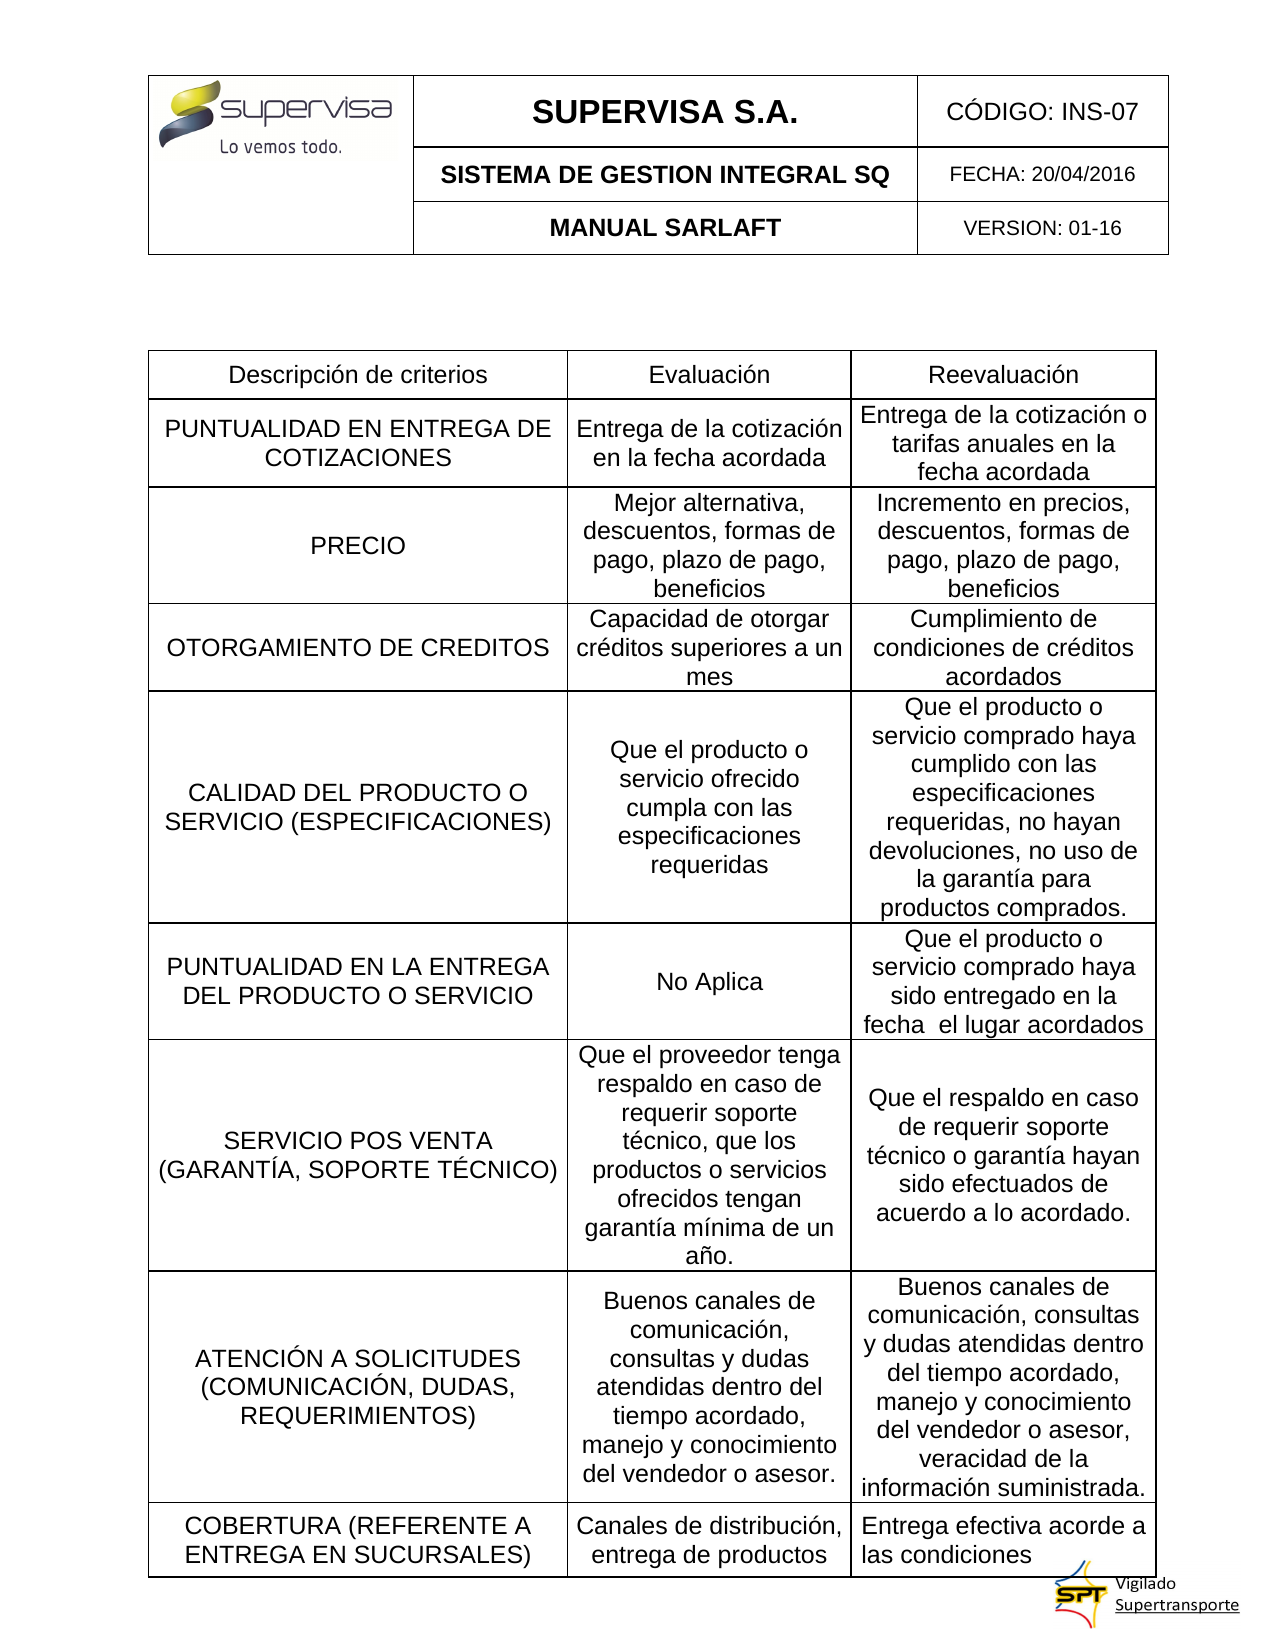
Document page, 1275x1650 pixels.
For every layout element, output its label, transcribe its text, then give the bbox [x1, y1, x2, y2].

table_cell No Aplica [568, 924, 850, 1038]
table_cell Que el producto o servicio comprado haya sido entregado en la fecha el lugar acordados [852, 924, 1155, 1038]
table_header Descripción de criterios [149, 351, 567, 398]
table_cell PUNTUALIDAD EN ENTREGA DE COTIZACIONES [149, 400, 567, 486]
picture [1053, 1558, 1241, 1629]
table_cell Buenos canales de comunicación, consultas y dudas atendidas dentro del tiempo acordado, manejo y conocimiento del vendedor o asesor. [568, 1272, 850, 1502]
table_cell SERVICIO POS VENTA (GARANTÍA, SOPORTE TÉCNICO) [149, 1040, 567, 1270]
table_cell Capacidad de otorgar créditos superiores a un mes [568, 604, 850, 690]
table_cell Que el respaldo en caso de requerir soporte técnico o garantía hayan sido efectuados de acuerdo a lo acordado. [852, 1040, 1155, 1270]
table_cell Que el producto o servicio ofrecido cumpla con las especificaciones requeridas [568, 692, 850, 922]
table_cell Buenos canales de comunicación, consultas y dudas atendidas dentro del tiempo acordado, manejo y conocimiento del vendedor o asesor, veracidad de la información suministrada. [852, 1272, 1155, 1502]
table_cell Entrega efectiva acorde a las condiciones pactadas, canales de distribución, entrega de productos en sedes, transporte, seguro. [852, 1503, 1155, 1576]
table_cell Mejor alternativa, descuentos, formas de pago, plazo de pago, beneficios [568, 488, 850, 603]
table_header Reevaluación [852, 351, 1155, 398]
table_cell CALIDAD DEL PRODUCTO O SERVICIO (ESPECIFICACIONES) [149, 692, 567, 922]
table_cell PUNTUALIDAD EN LA ENTREGA DEL PRODUCTO O SERVICIO [149, 924, 567, 1038]
table_cell ATENCIÓN A SOLICITUDES (COMUNICACIÓN, DUDAS, REQUERIMIENTOS) [149, 1272, 567, 1502]
table_cell Entrega de la cotización en la fecha acordada [568, 400, 850, 486]
picture [153, 76, 399, 161]
table_cell Que el proveedor tenga respaldo en caso de requerir soporte técnico, que los productos o servicios ofrecidos tengan garantía mínima de un año. [568, 1040, 850, 1270]
table_header Evaluación [568, 351, 850, 398]
table_cell Cumplimiento de condiciones de créditos acordados [852, 604, 1155, 690]
table_cell OTORGAMIENTO DE CREDITOS [149, 604, 567, 690]
table_cell Canales de distribución, entrega de productos en sedes, transporte, seguro. [568, 1503, 850, 1576]
table_cell PRECIO [149, 488, 567, 603]
table_cell Incremento en precios, descuentos, formas de pago, plazo de pago, beneficios [852, 488, 1155, 603]
table_cell COBERTURA (REFERENTE A ENTREGA EN SUCURSALES) [149, 1503, 567, 1576]
table_cell Que el producto o servicio comprado haya cumplido con las especificaciones requeridas, no hayan devoluciones, no uso de la garantía para productos comprados. [852, 692, 1155, 922]
table_cell Entrega de la cotización o tarifas anuales en la fecha acordada [852, 400, 1155, 486]
